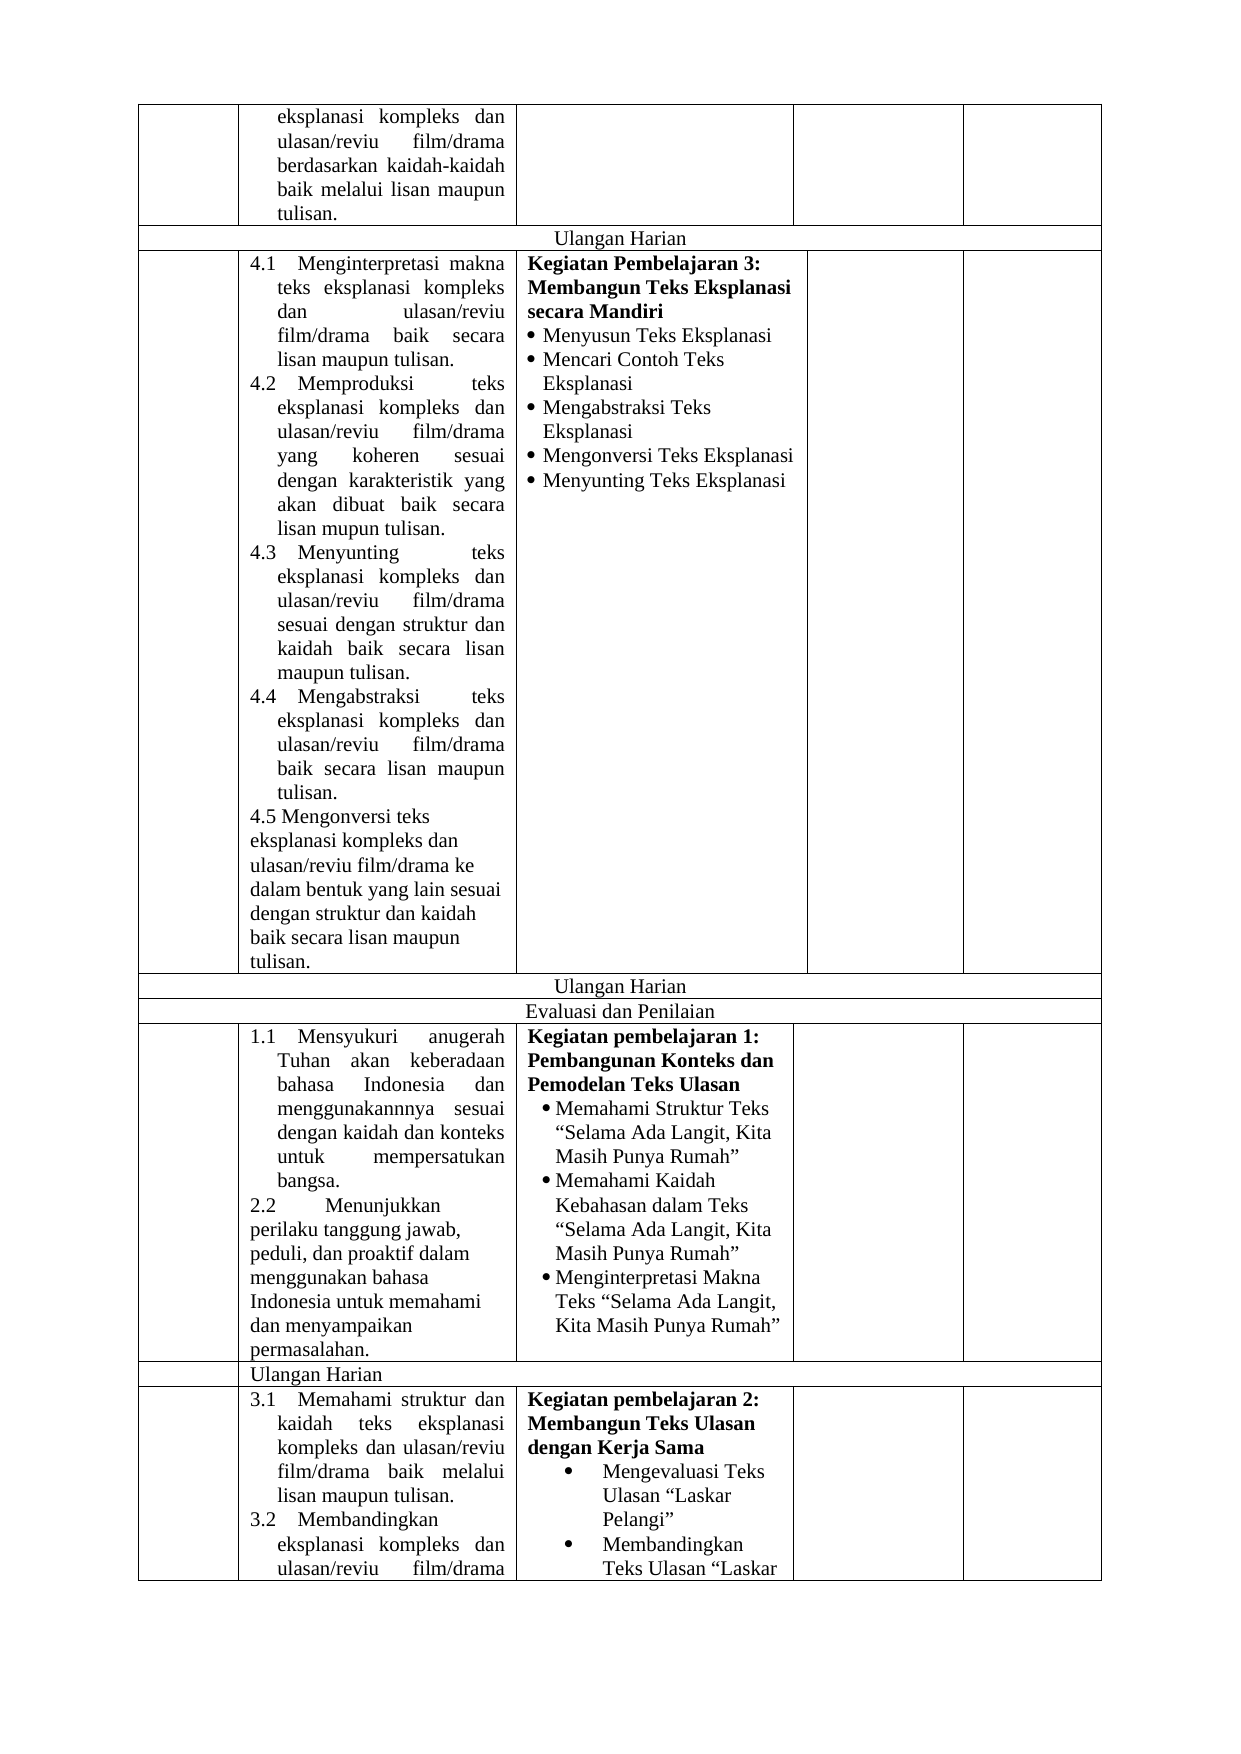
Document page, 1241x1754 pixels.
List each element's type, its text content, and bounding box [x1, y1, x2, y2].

table_cell 4.1 Menginterpretasi makna teks eksplanasi kompleks dan ulasan/reviu film/drama baik secara lisan maupun tulisan. 4.2 Memproduksi teks eksplanasi kompleks dan ulasan/reviu film/drama yang koheren sesuai dengan karakteristik yang akan dibuat baik secara lisan mupun tulisan. 4.3 Menyunting teks eksplanasi kompleks dan ulasan/reviu film/drama sesuai dengan struktur dan kaidah baik secara lisan maupun tulisan. 4.4 Mengabstraksi teks eksplanasi kompleks dan ulasan/reviu film/drama baik secara lisan maupun tulisan. 4.5 Mengonversi teks eksplanasi kompleks dan ulasan/reviu film/drama ke dalam bentuk yang lain sesuai dengan struktur dan kaidah baik secara lisan maupun tulisan. [239, 251, 516, 973]
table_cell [517, 1387, 793, 1579]
table_cell [794, 1387, 963, 1579]
table_cell [808, 251, 963, 973]
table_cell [239, 105, 516, 225]
table_cell Ulangan Harian [239, 1362, 1101, 1386]
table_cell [517, 105, 793, 225]
table_cell [139, 1024, 238, 1361]
table_cell Ulangan Harian [139, 974, 1101, 998]
table_cell [964, 1024, 1101, 1361]
table_cell [139, 1387, 238, 1579]
table_cell [964, 251, 1101, 973]
table_cell [794, 105, 963, 225]
table_cell Evaluasi dan Penilaian [139, 999, 1101, 1023]
table_cell [139, 105, 238, 225]
table_cell Ulangan Harian [139, 226, 1101, 250]
table_cell 1.1 Mensyukuri anugerah Tuhan akan keberadaan bahasa Indonesia dan menggunakannnya sesuai dengan kaidah dan konteks untuk mempersatukan bangsa. 2.2 Menunjukkan perilaku tanggung jawab, peduli, dan proaktif dalam menggunakan bahasa Indonesia untuk memahami dan menyampaikan permasalahan. [239, 1024, 516, 1361]
table_cell [139, 1362, 238, 1386]
table_cell Kegiatan pembelajaran 1: Pembangunan Konteks dan Pemodelan Teks Ulasan Memahami Struktur Teks “Selama Ada Langit, Kita Masih Punya Rumah” Memahami Kaidah Kebahasan dalam Teks “Selama Ada Langit, Kita Masih Punya Rumah” Menginterpretasi Makna Teks “Selama Ada Langit, Kita Masih Punya Rumah” [517, 1024, 793, 1361]
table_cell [239, 1387, 516, 1579]
table_cell Kegiatan Pembelajaran 3: Membangun Teks Eksplanasi secara Mandiri Menyusun Teks Eksplanasi Mencari Contoh Teks Eksplanasi Mengabstraksi Teks Eksplanasi Mengonversi Teks Eksplanasi Menyunting Teks Eksplanasi [517, 251, 807, 973]
table_cell [964, 1387, 1101, 1579]
table_cell [794, 1024, 963, 1361]
table_cell [139, 251, 238, 973]
table_cell [964, 105, 1101, 225]
